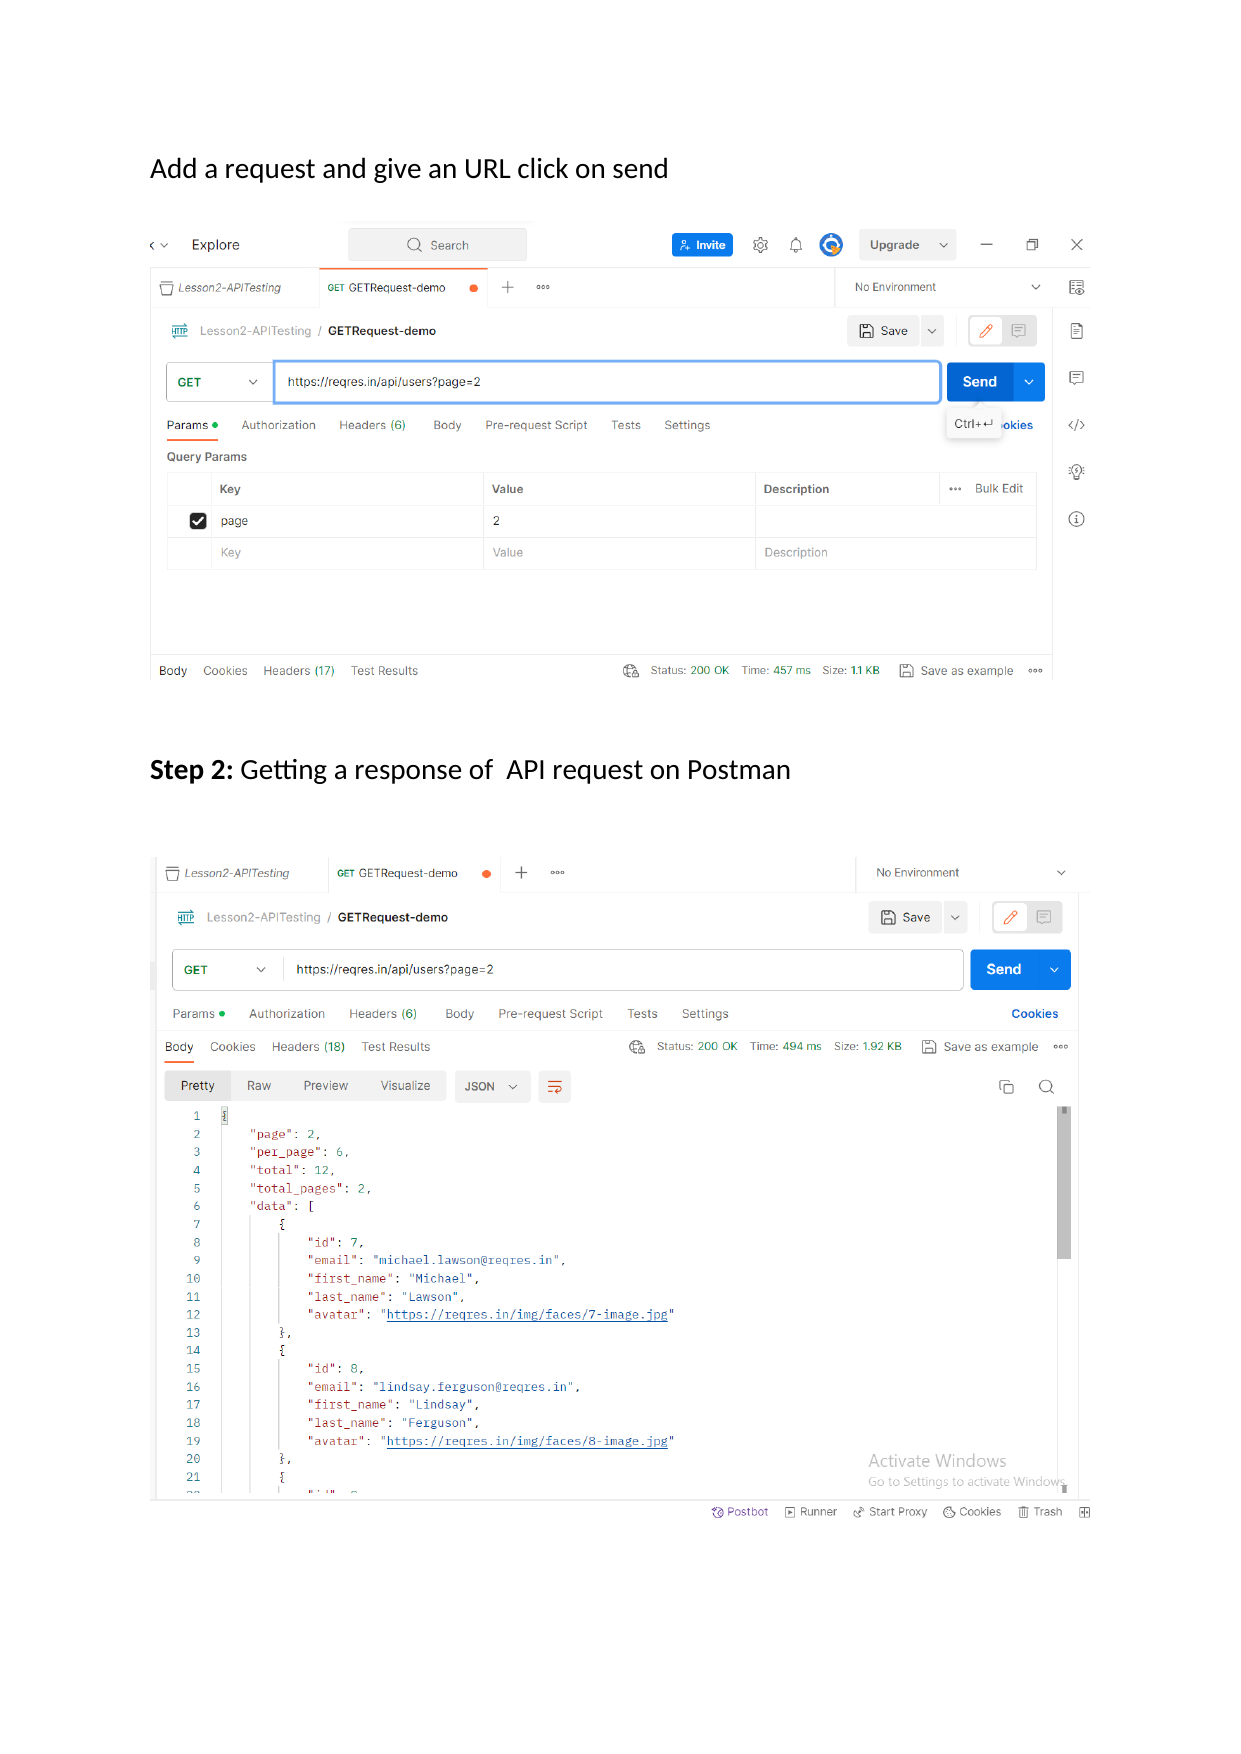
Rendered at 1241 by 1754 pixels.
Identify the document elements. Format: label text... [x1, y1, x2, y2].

picture [150, 221, 1091, 680]
text Add a request and give an URL click on send [150, 150, 1090, 186]
text Step 2: Getting a response of API request on Postman [150, 751, 1090, 787]
picture [150, 857, 1091, 1518]
